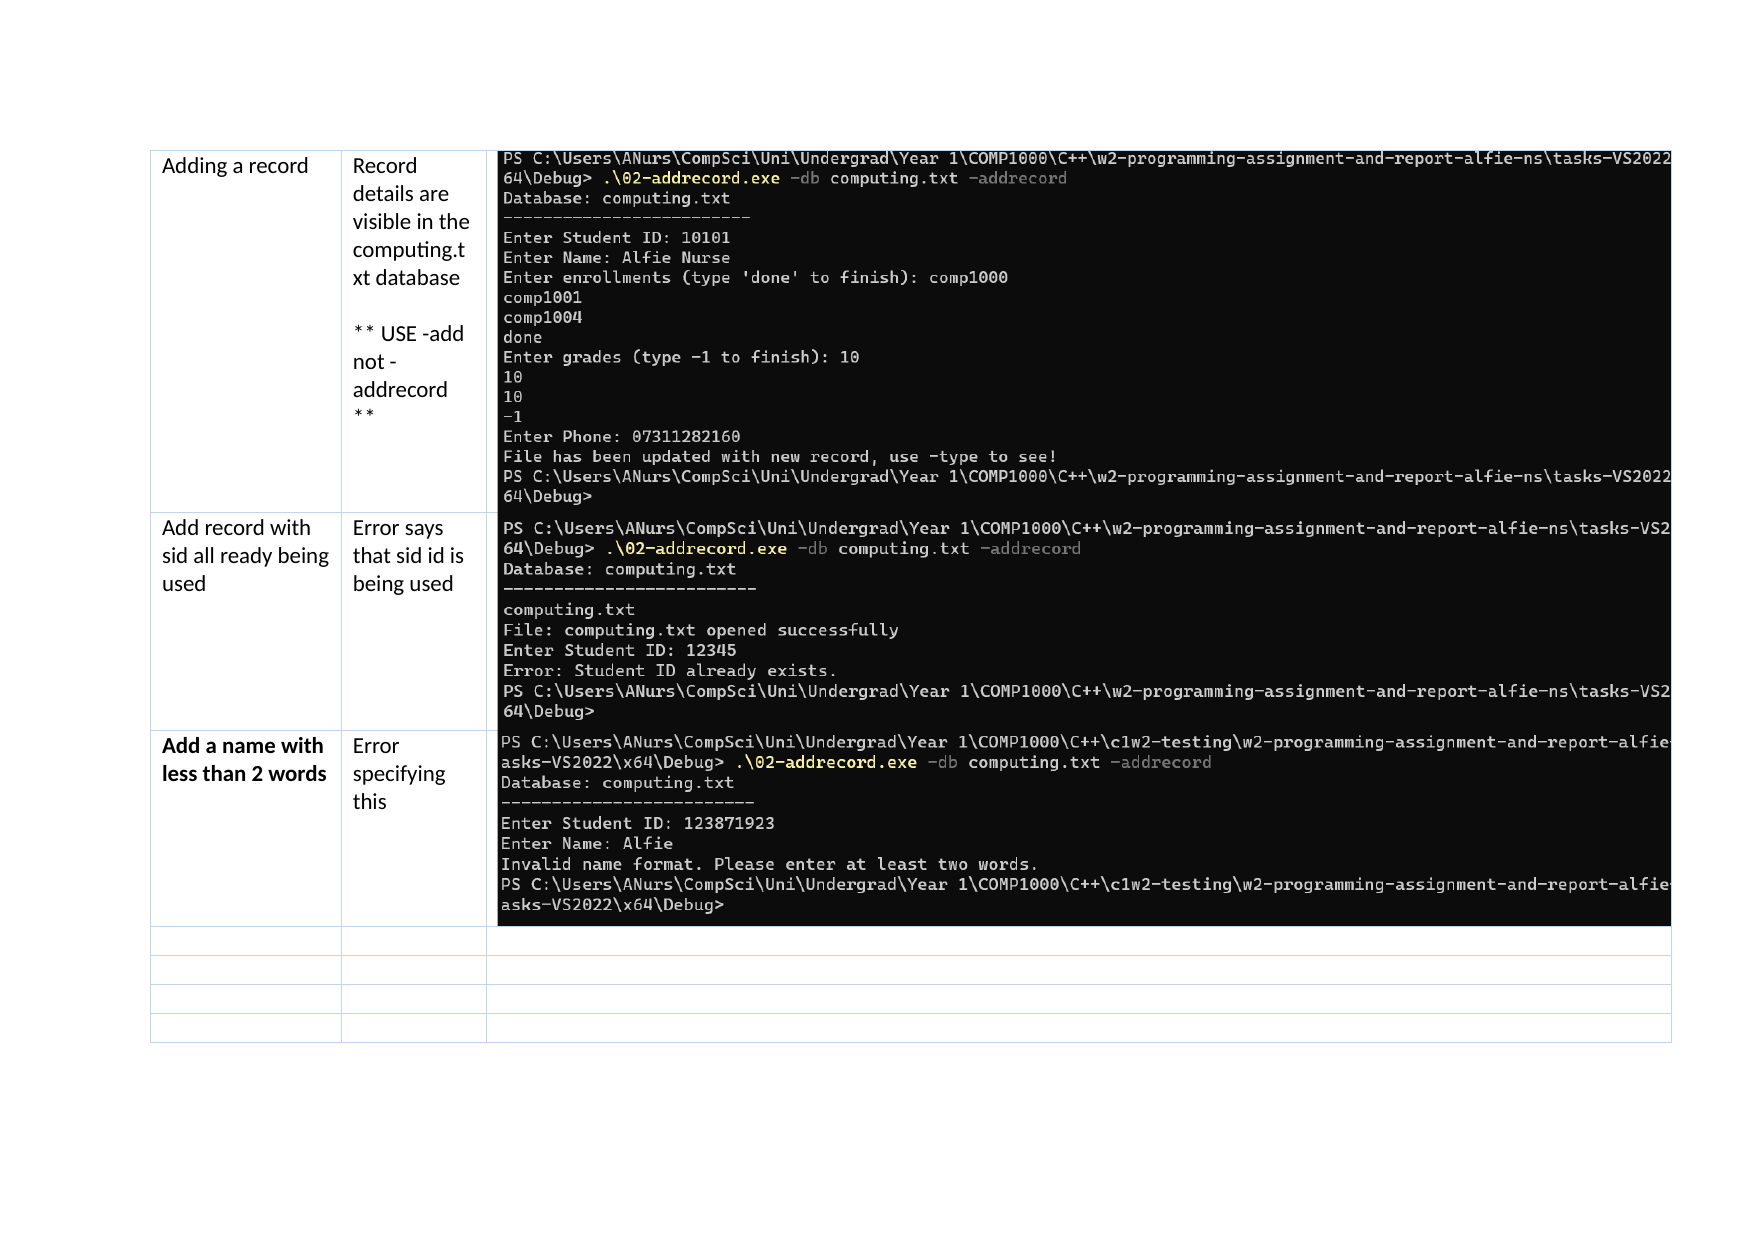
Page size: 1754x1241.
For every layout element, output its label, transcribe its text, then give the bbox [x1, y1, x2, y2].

table_cell [487, 1014, 1671, 1042]
table_cell Add a name with less than 2 words [151, 731, 341, 926]
table_cell [487, 513, 497, 730]
table_cell [151, 956, 341, 984]
table_cell Error specifying this [342, 731, 486, 926]
table_cell [487, 985, 1671, 1013]
table_cell [487, 927, 1671, 955]
table_cell Error says that sid id is being used [342, 513, 486, 730]
table_cell [487, 956, 1671, 984]
table_cell [151, 927, 341, 955]
table_cell Adding a record [151, 151, 341, 512]
table_cell Add record with sid all ready being used [151, 513, 341, 730]
table_cell [342, 927, 486, 955]
table_cell [342, 956, 486, 984]
picture [497, 151, 1671, 926]
table_cell [487, 151, 497, 512]
table_cell [342, 1014, 486, 1042]
table_cell [151, 1014, 341, 1042]
table_cell [151, 985, 341, 1013]
table_cell Record details are visible in the computing.txt database ** USE -add not -addrecord ** [342, 151, 486, 512]
table_cell [487, 731, 497, 926]
table_cell [342, 985, 486, 1013]
